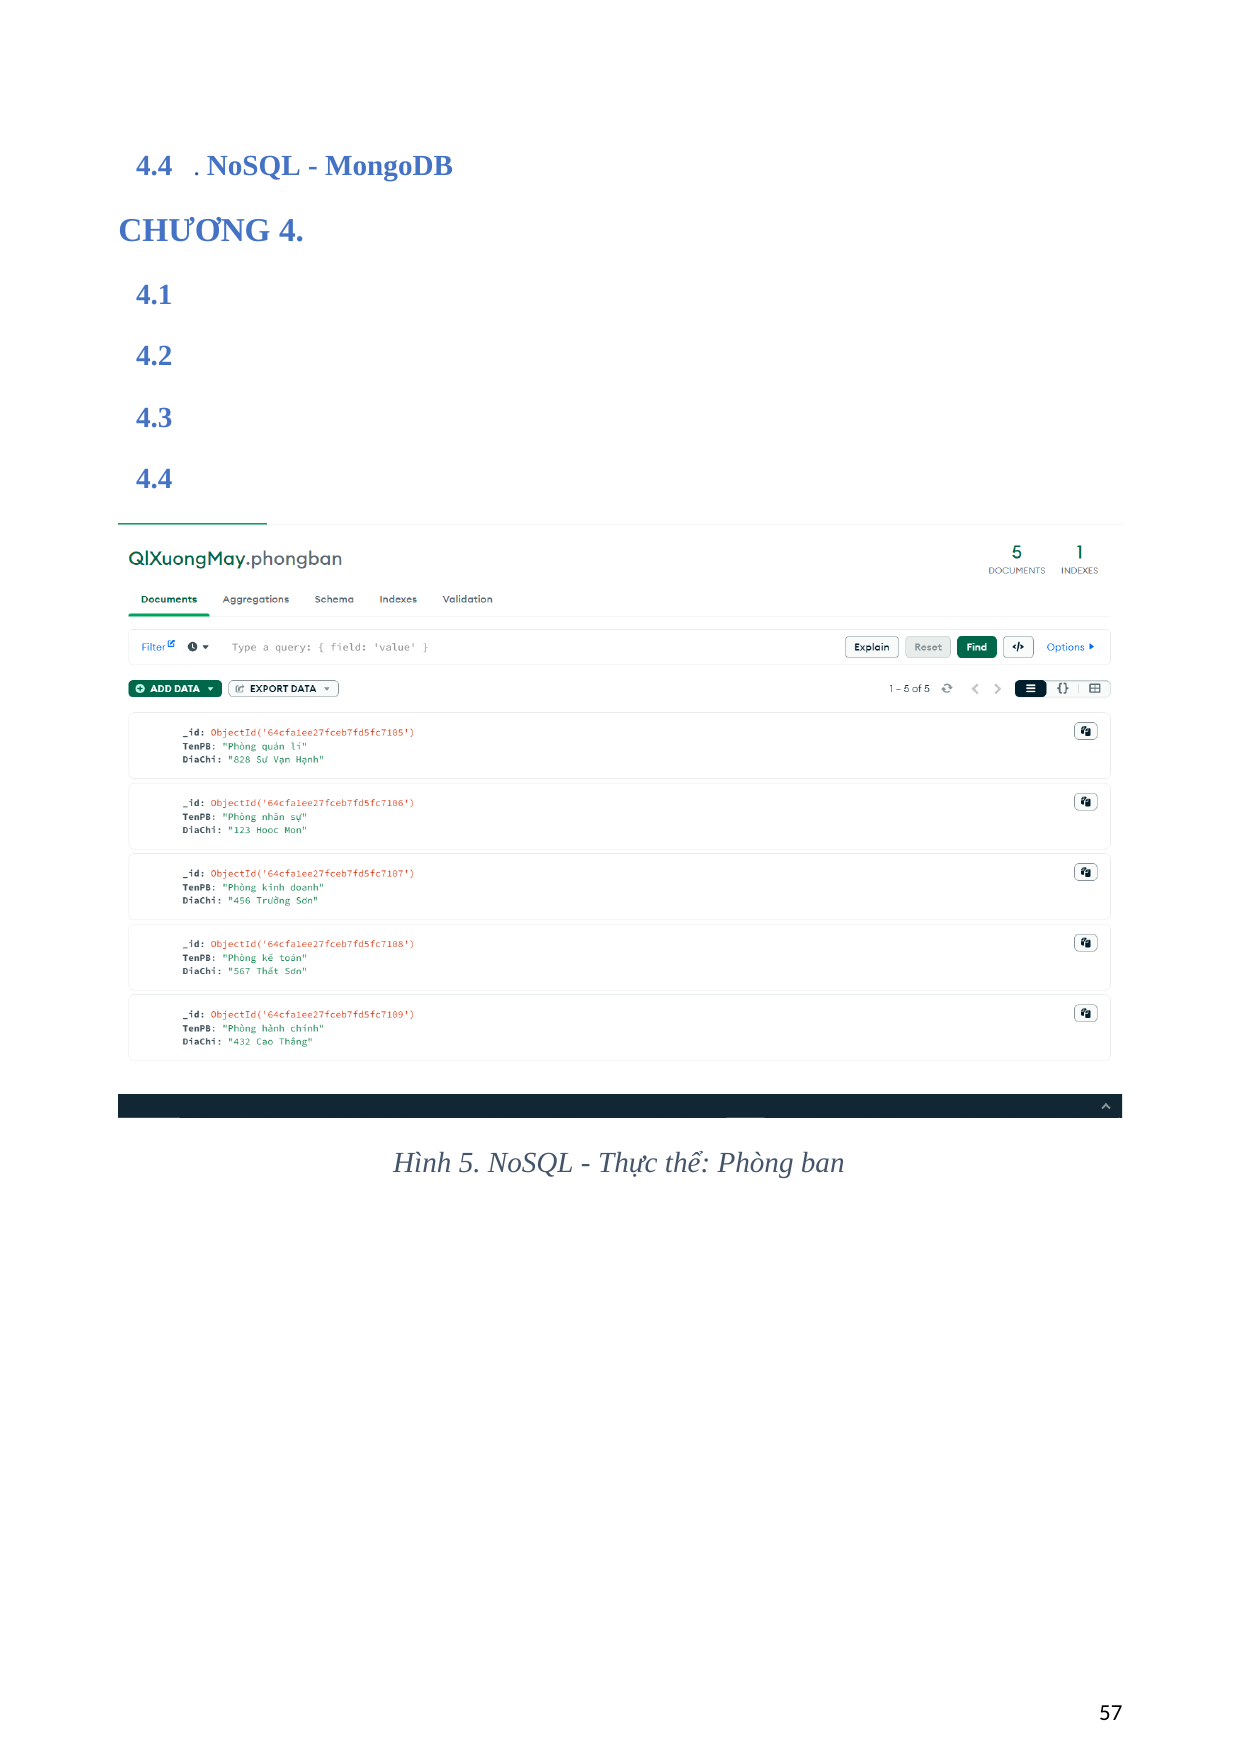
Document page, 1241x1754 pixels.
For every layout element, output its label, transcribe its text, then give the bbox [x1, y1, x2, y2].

text Hình 5. NoSQL - Thực thể: Phòng ban [118, 1145, 1122, 1178]
picture [118, 523, 1123, 1118]
subtitle . NoSQL - MongoDB [118, 148, 1122, 181]
